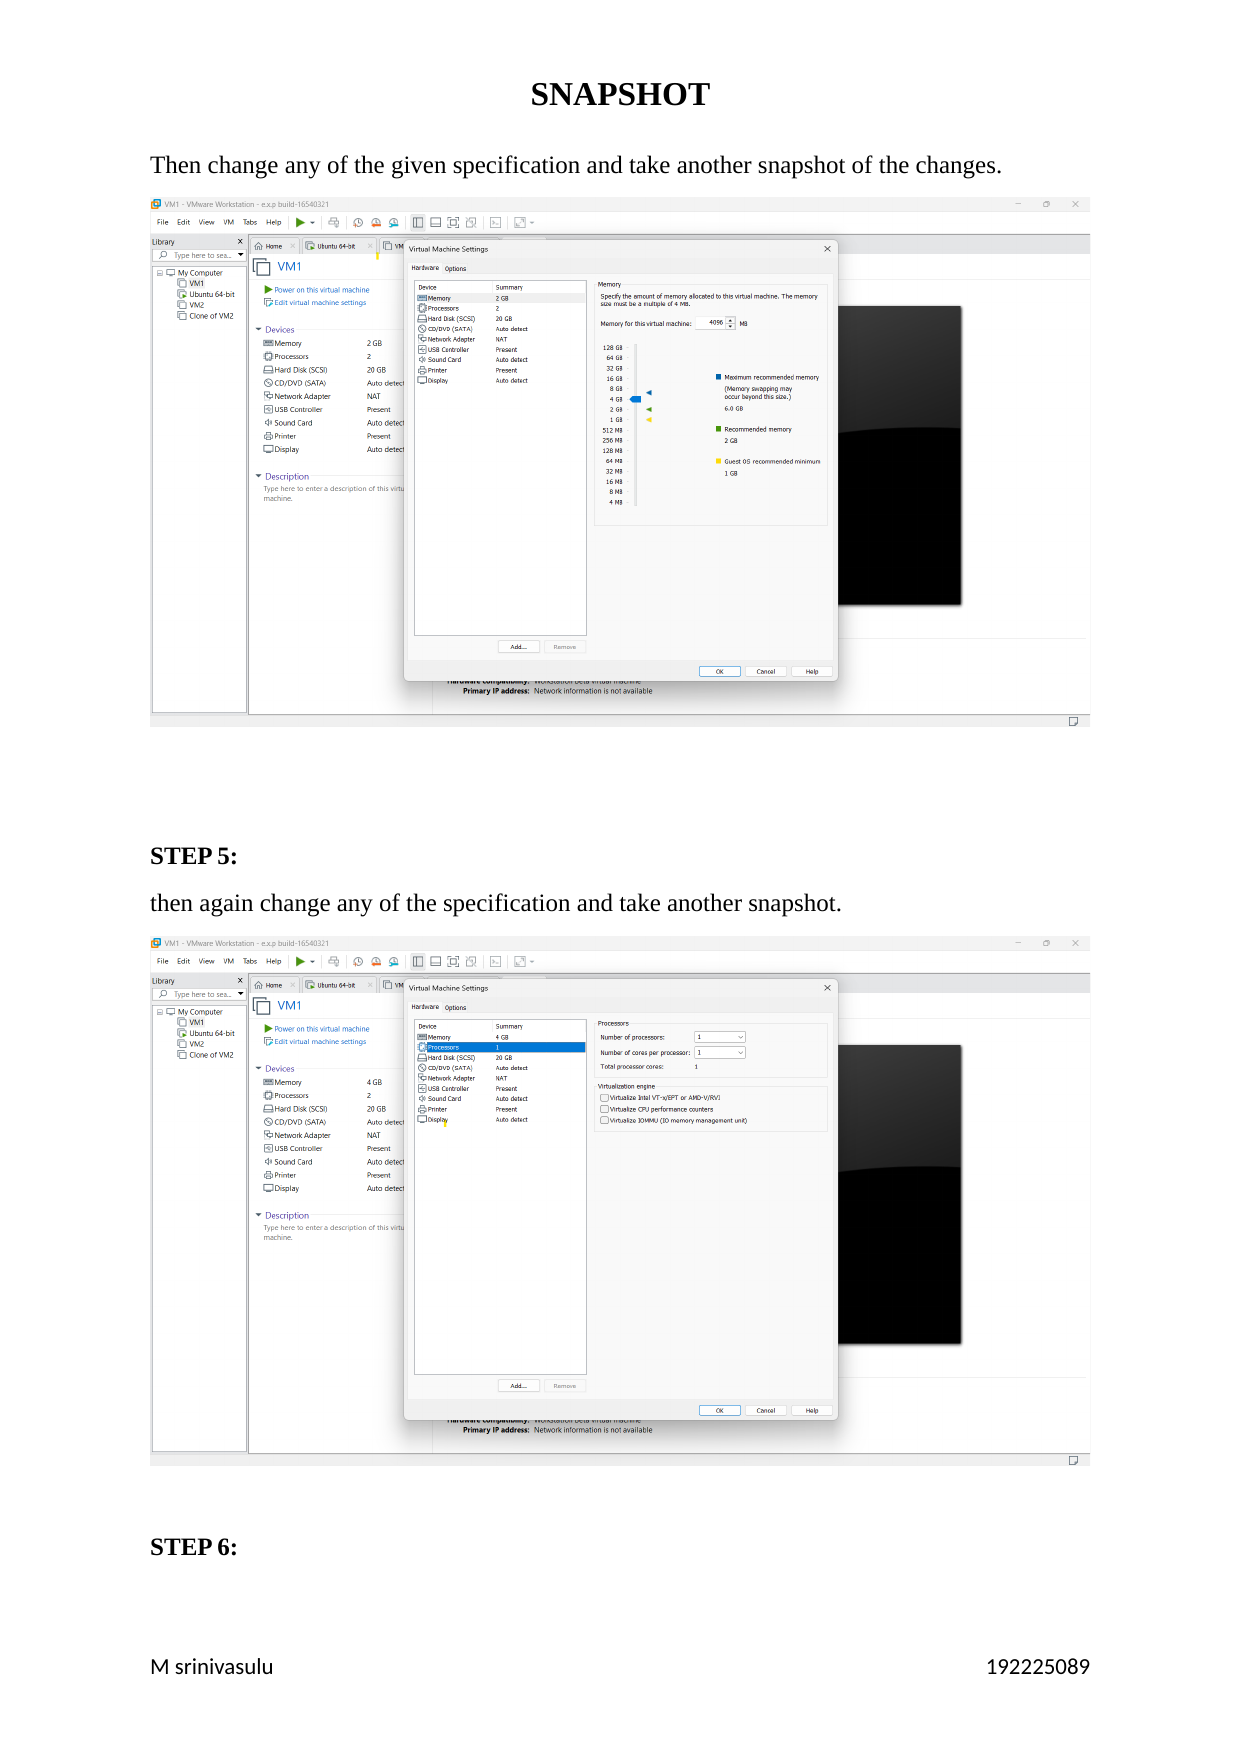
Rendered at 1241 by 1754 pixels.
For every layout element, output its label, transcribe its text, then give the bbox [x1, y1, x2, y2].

text then again change any of the specification and take another snapshot. [150, 888, 1090, 917]
text STEP 6: [150, 1532, 1090, 1560]
picture [150, 936, 1091, 1466]
text STEP 5: [150, 841, 1090, 869]
picture [150, 197, 1091, 727]
text Then change any of the given specification and take another snapshot of the changes. [150, 150, 1090, 179]
